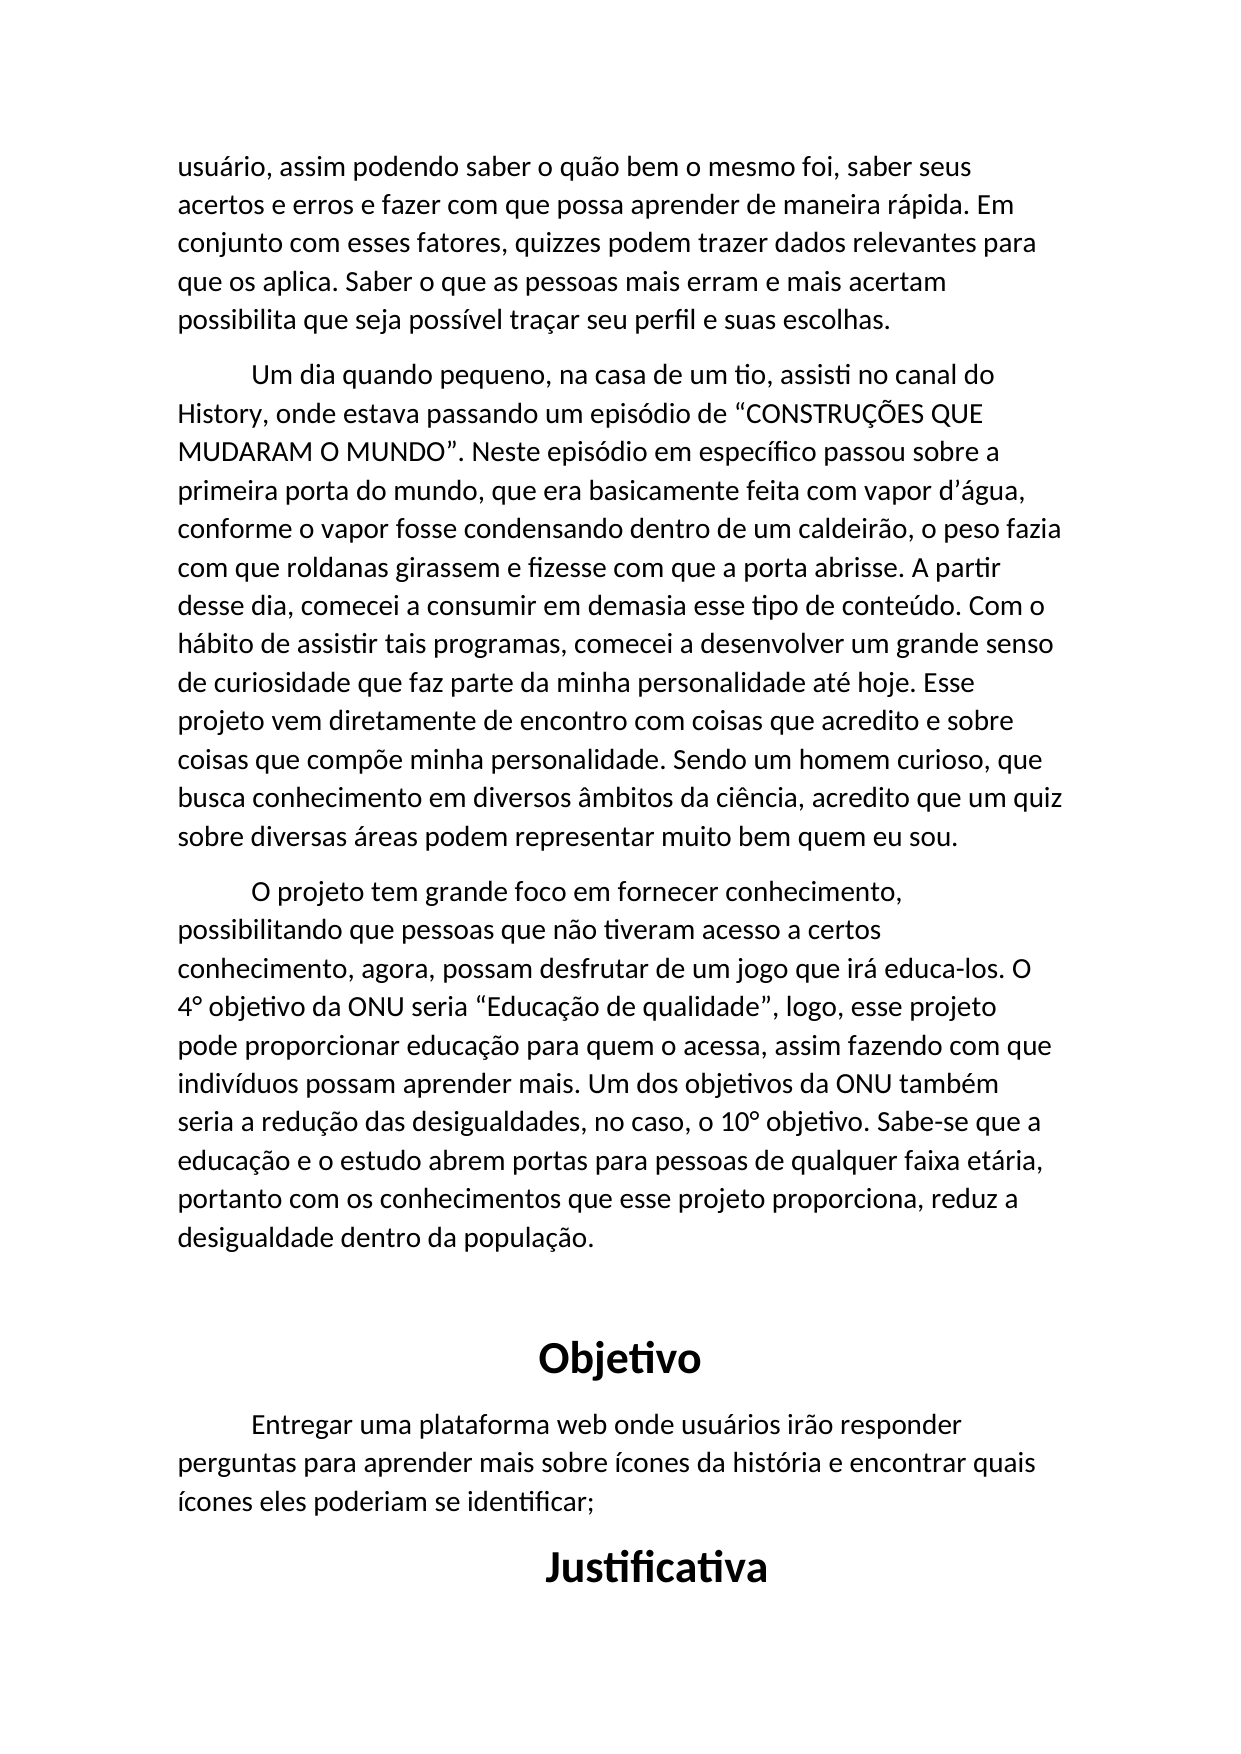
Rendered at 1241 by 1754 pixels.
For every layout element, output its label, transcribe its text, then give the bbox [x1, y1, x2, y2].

text Entregar uma plataforma web onde usuários irão responder perguntas para aprender mais sobre ícones da história e encontrar quais ícones eles poderiam se identificar; [177, 1406, 1063, 1518]
text Um dia quando pequeno, na casa de um tio, assisti no canal do History, onde estava passando um episódio de “CONSTRUÇÕES QUE MUDARAM O MUNDO”. Neste episódio em específico passou sobre a primeira porta do mundo, que era basicamente feita com vapor d’água, conforme o vapor fosse condensando dentro de um caldeirão, o peso fazia com que roldanas girassem e fizesse com que a porta abrisse. A partir desse dia, comecei a consumir em demasia esse tipo de conteúdo. Com o hábito de assistir tais programas, comecei a desenvolver um grande senso de curiosidade que faz parte da minha personalidade até hoje. Esse projeto vem diretamente de encontro com coisas que acredito e sobre coisas que compõe minha personalidade. Sendo um homem curioso, que busca conhecimento em diversos âmbitos da ciência, acredito que um quiz sobre diversas áreas podem representar muito bem quem eu sou. [177, 356, 1063, 853]
text Objetivo [177, 1329, 1063, 1385]
text O projeto tem grande foco em fornecer conhecimento, possibilitando que pessoas que não tiveram acesso a certos conhecimento, agora, possam desfrutar de um jogo que irá educa-los. O 4° objetivo da ONU seria “Educação de qualidade”, logo, esse projeto pode proporcionar educação para quem o acessa, assim fazendo com que indivíduos possam aprender mais. Um dos objetivos da ONU também seria a redução das desigualdades, no caso, o 10° objetivo. Sabe-se que a educação e o estudo abrem portas para pessoas de qualquer faixa etária, portanto com os conhecimentos que esse projeto proporciona, reduz a desigualdade dentro da população. [177, 873, 1063, 1254]
text Justificativa [177, 1538, 1063, 1594]
